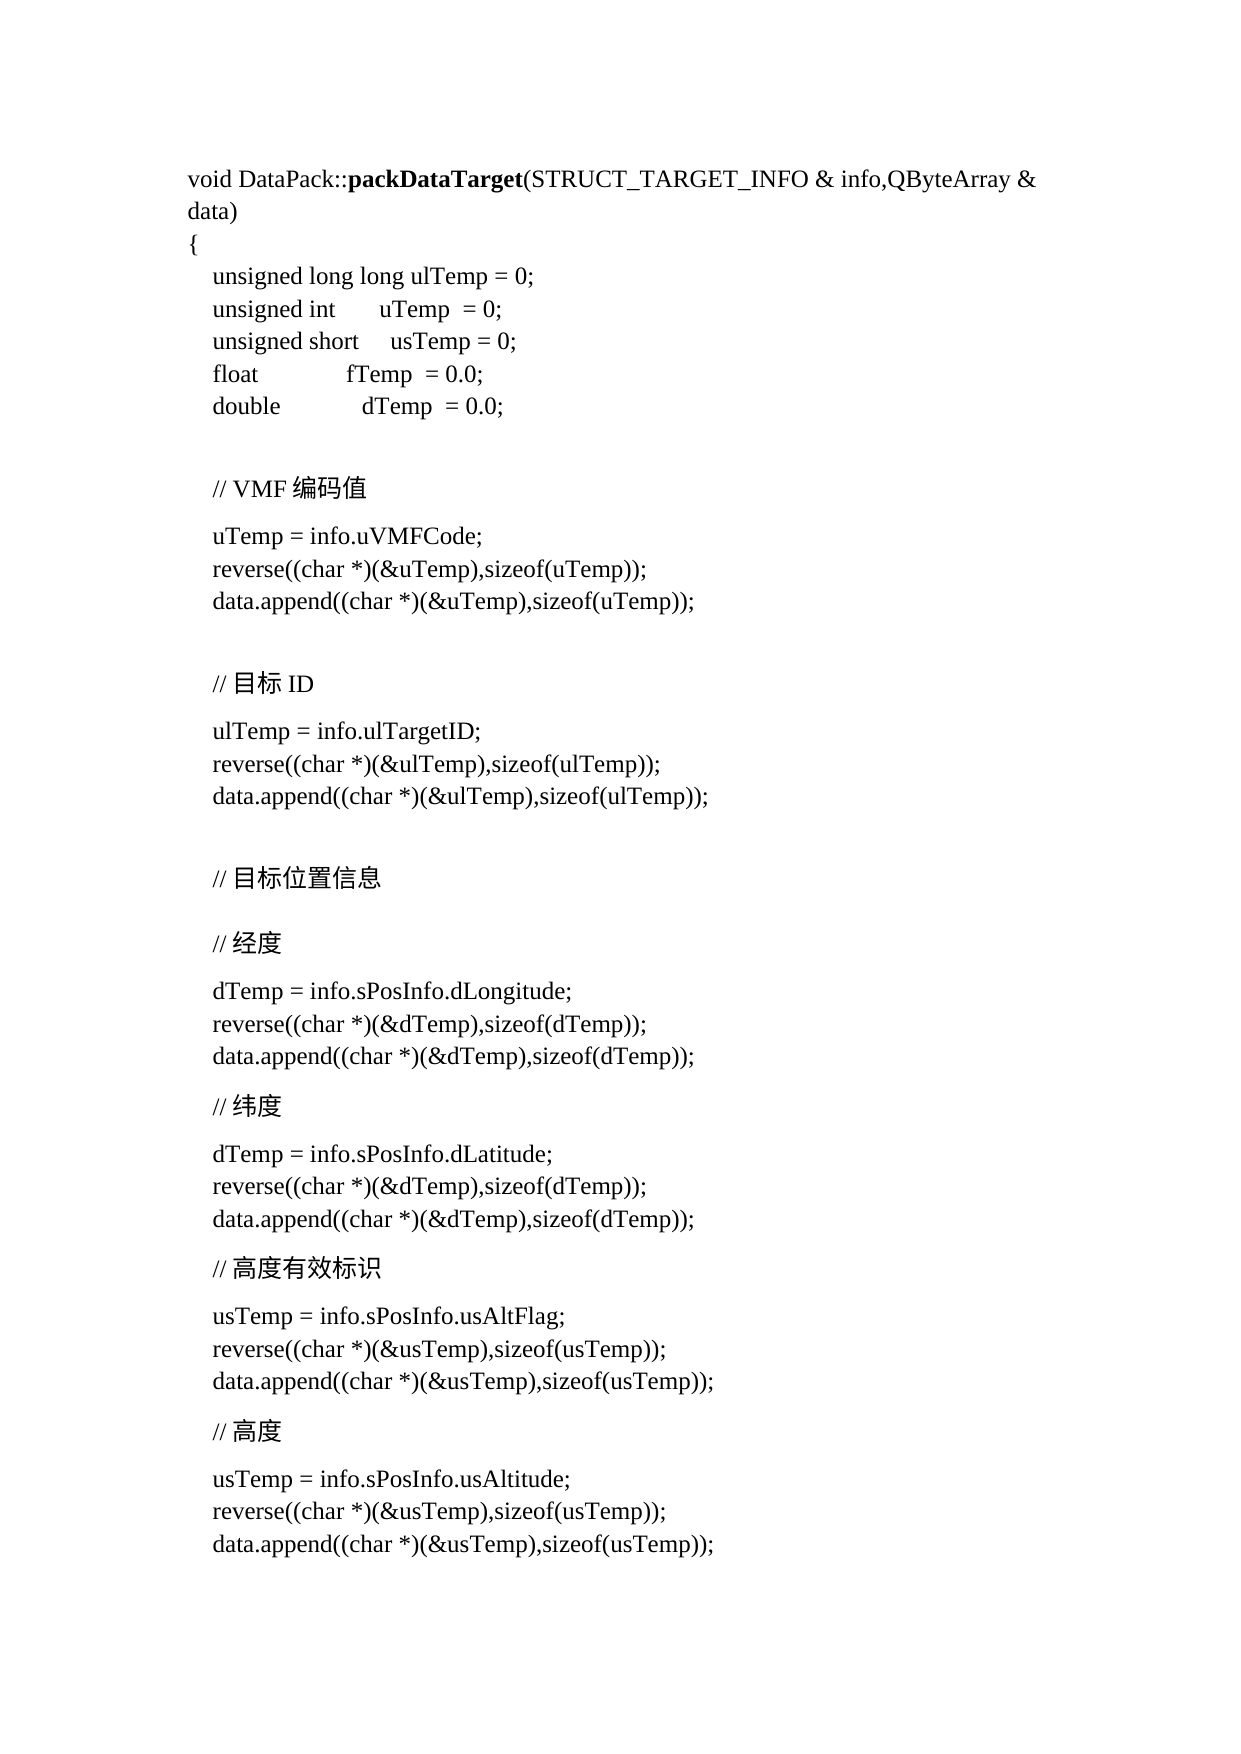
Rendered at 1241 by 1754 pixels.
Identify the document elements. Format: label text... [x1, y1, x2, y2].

text reverse((char *)(&uTemp),sizeof(uTemp)); [187, 552, 1053, 584]
text data.append((char *)(&uTemp),sizeof(uTemp)); [187, 584, 1053, 617]
text data.append((char *)(&dTemp),sizeof(dTemp)); [187, 1039, 1053, 1072]
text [187, 1494, 1053, 1527]
text reverse((char *)(&usTemp),sizeof(usTemp)); [187, 1332, 1053, 1364]
text dTemp = info.sPosInfo.dLatitude; [187, 1137, 1053, 1169]
text { [187, 227, 1053, 259]
text data.append((char *)(&ulTemp),sizeof(ulTemp)); [187, 779, 1053, 812]
text // 目标ID [187, 649, 1053, 714]
text dTemp = info.sPosInfo.dLongitude; [187, 974, 1053, 1007]
text // 目标位置信息 [187, 844, 1053, 909]
text reverse((char *)(&ulTemp),sizeof(ulTemp)); [187, 747, 1053, 779]
text reverse((char *)(&dTemp),sizeof(dTemp)); [187, 1169, 1053, 1202]
text // VMF编码值 [187, 454, 1053, 519]
text unsigned int uTemp = 0; [187, 292, 1053, 324]
text usTemp = info.sPosInfo.usAltFlag; [187, 1299, 1053, 1332]
text float fTemp = 0.0; [187, 357, 1053, 389]
text data.append((char *)(&dTemp),sizeof(dTemp)); [187, 1202, 1053, 1234]
text unsigned long long ulTemp = 0; [187, 259, 1053, 292]
text reverse((char *)(&dTemp),sizeof(dTemp)); [187, 1007, 1053, 1039]
text uTemp = info.uVMFCode; [187, 519, 1053, 552]
text unsigned short usTemp = 0; [187, 324, 1053, 357]
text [187, 1364, 1053, 1397]
text usTemp = info.sPosInfo.usAltitude; [187, 1462, 1053, 1494]
text void DataPack::packDataTarget(STRUCT_TARGET_INFO & info,QByteArray & data) [187, 162, 1053, 227]
text // 经度 [187, 909, 1053, 974]
text // 纬度 [187, 1072, 1053, 1137]
text // 高度有效标识 [187, 1234, 1053, 1299]
text ulTemp = info.ulTargetID; [187, 714, 1053, 747]
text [187, 1527, 1053, 1559]
text // 高度 [187, 1397, 1053, 1462]
text double dTemp = 0.0; [187, 389, 1053, 422]
